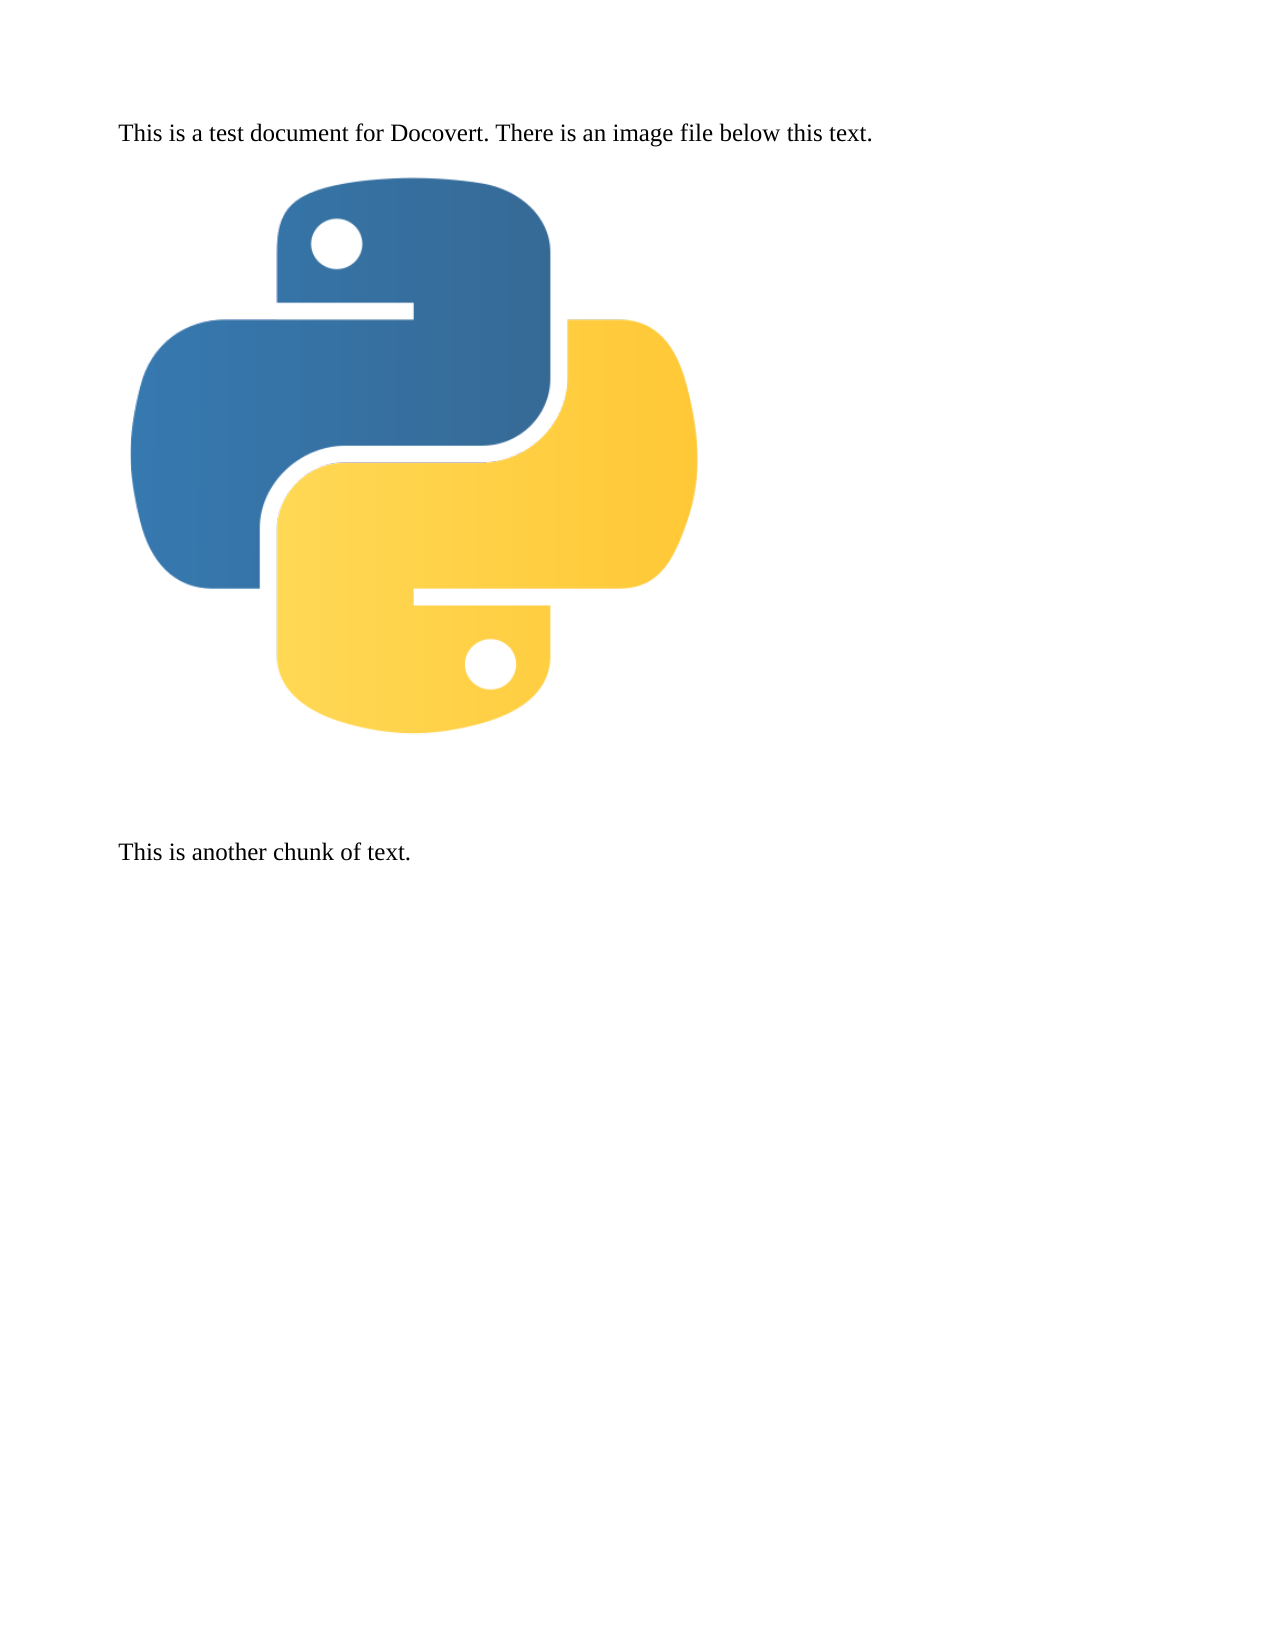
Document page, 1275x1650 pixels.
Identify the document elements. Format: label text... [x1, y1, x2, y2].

picture [130, 174, 698, 742]
text This is a test document for Docovert. There is an image file below this text. [118, 118, 1157, 147]
text This is another chunk of text. [118, 837, 1157, 866]
